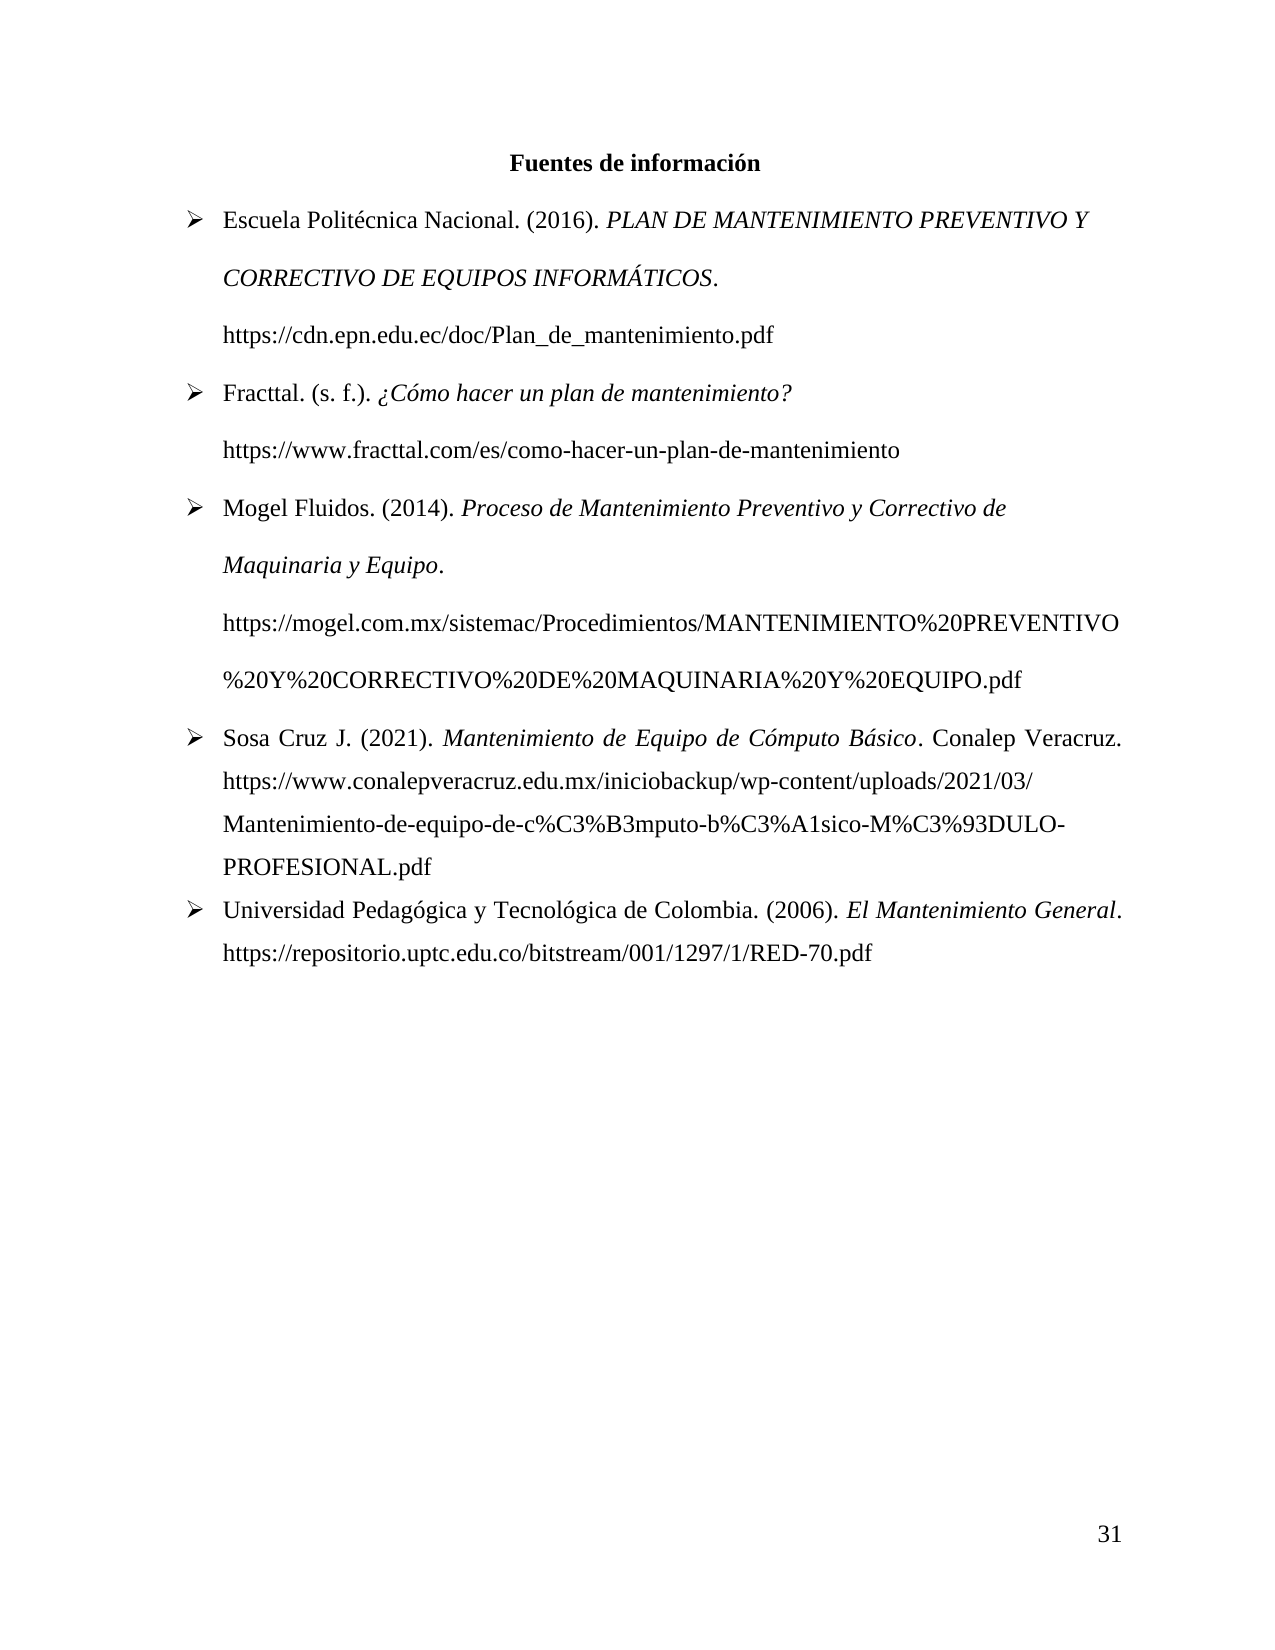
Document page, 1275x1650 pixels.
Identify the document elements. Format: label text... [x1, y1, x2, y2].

list Mogel Fluidos. (2014). Proceso de Mantenimiento Preventivo y Correctivo de Maquinaria y Equipo. https://mogel.com.mx/sistemac/Procedimientos/MANTENIMIENTO%20PREVENTIVO%20Y%20CORRECTIVO%20DE%20MAQUINARIA%20Y%20EQUIPO.pdf [185, 493, 1122, 694]
list Escuela Politécnica Nacional. (2016). PLAN DE MANTENIMIENTO PREVENTIVO Y CORRECTIVO DE EQUIPOS INFORMÁTICOS. https://cdn.epn.edu.ec/doc/Plan_de_mantenimiento.pdf [185, 205, 1122, 349]
list Fracttal. (s. f.). ¿Cómo hacer un plan de mantenimiento? https://www.fracttal.com/es/como-hacer-un-plan-de-mantenimiento [185, 378, 1122, 464]
list Universidad Pedagógica y Tecnológica de Colombia. (2006). El Mantenimiento General. https://repositorio.uptc.edu.co/bitstream/001/1297/1/RED-70.pdf [185, 895, 1122, 967]
list Sosa Cruz J. (2021). Mantenimiento de Equipo de Cómputo Básico. Conalep Veracruz. https://www.conalepveracruz.edu.mx/iniciobackup/wp-content/uploads/2021/03/Mantenimiento-de-equipo-de-c%C3%B3mputo-b%C3%A1sico-M%C3%93DULO-PROFESIONAL.pdf [185, 723, 1122, 881]
subtitle Fuentes de información [148, 148, 1122, 176]
